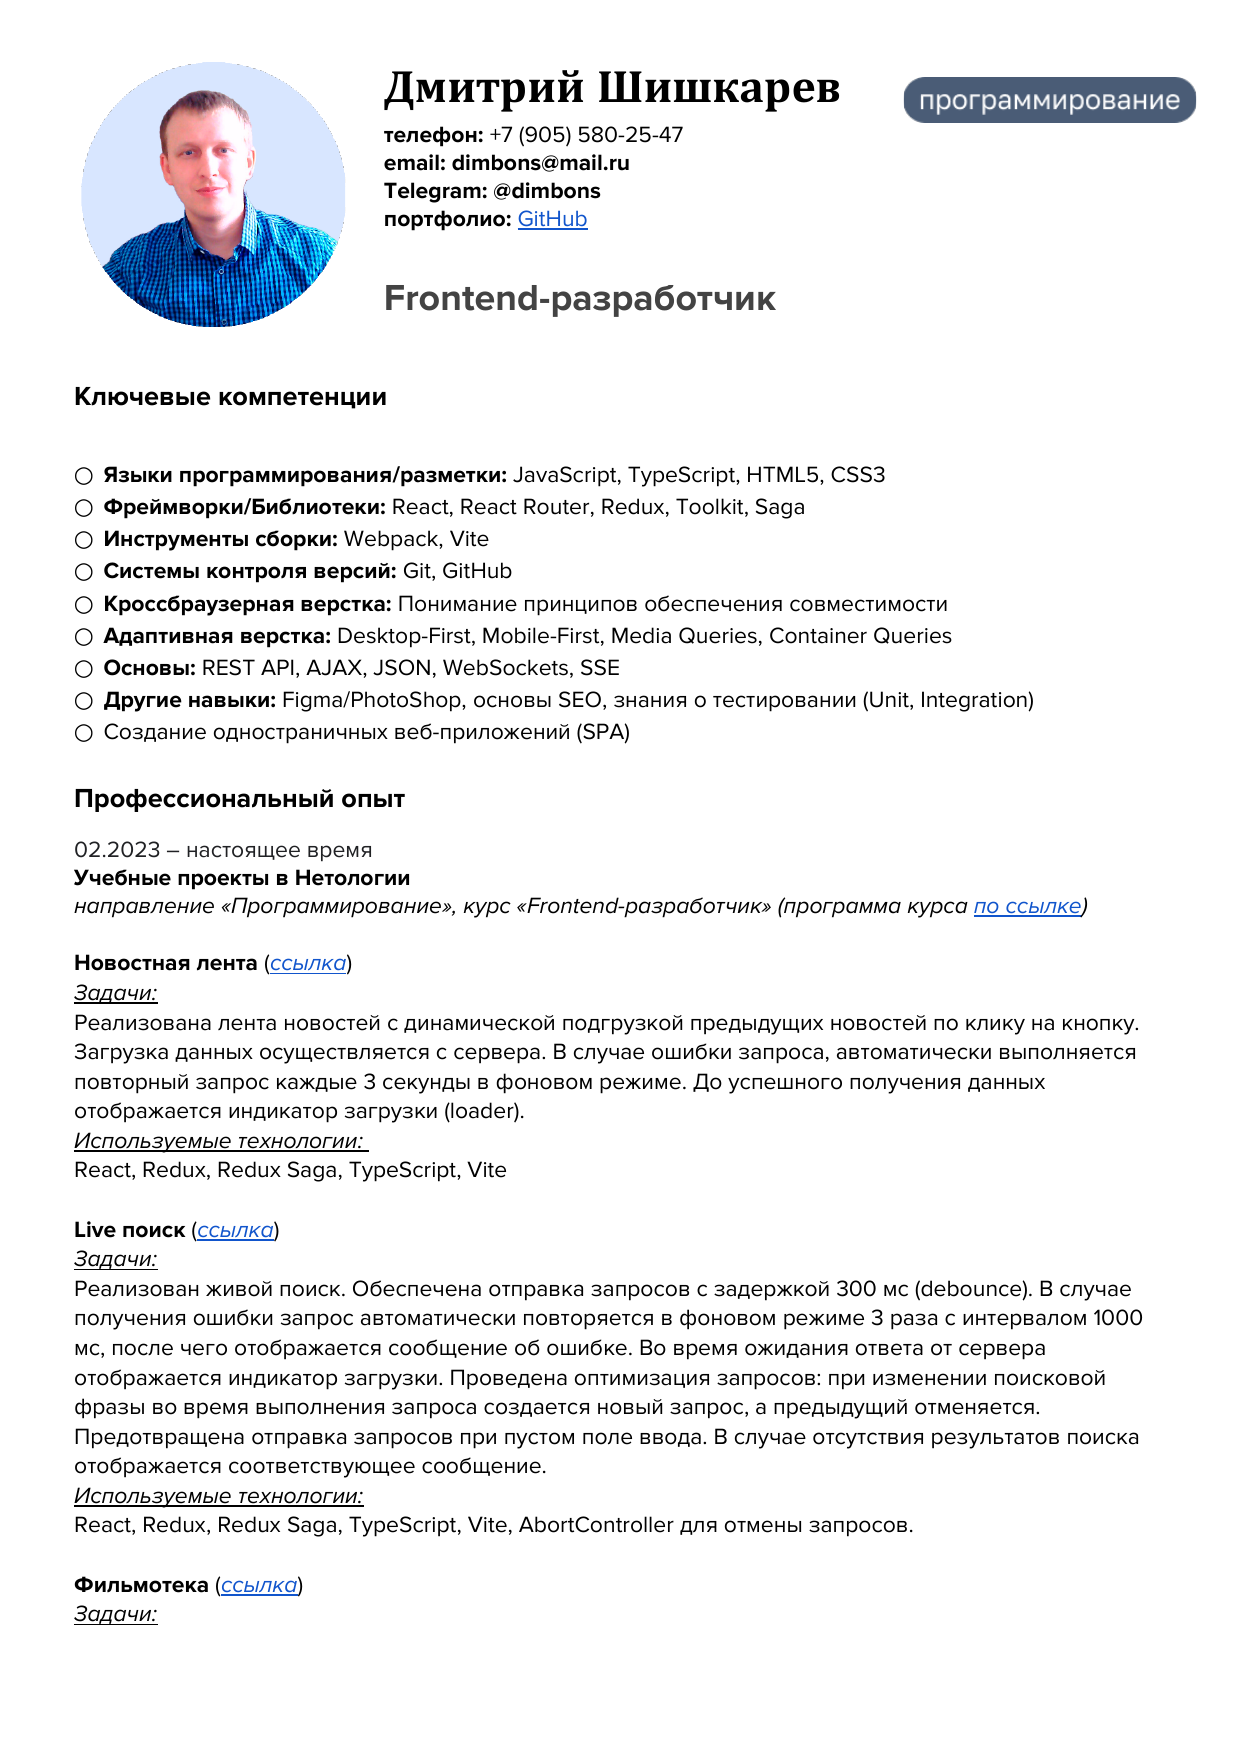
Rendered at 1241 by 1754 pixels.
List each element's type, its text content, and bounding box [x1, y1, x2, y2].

list Адаптивная верстка: Desktop-First, Mobile-First, Media Queries, Container Queries [769, 622, 1180, 650]
list Кроссбраузерная верстка: Понимание принципов обеспечения совместимости [74, 590, 1180, 618]
text направление «Программирование», курс «Frontend-разработчик» (программа курса по ссылке) [74, 892, 527, 920]
text Новостная лента (ссылка) [74, 950, 1180, 978]
text Frontend-разработчик [384, 276, 1183, 322]
text Live поиск (ссылка) [74, 1216, 1180, 1244]
text Учебные проекты в Нетологии [74, 864, 1180, 892]
list Языки программирования/разметки: JavaScript, TypeScript, HTML5, CSS3 [74, 462, 1180, 489]
text Используемые технологии: [74, 1127, 1180, 1155]
text 02.2023 – настоящее время [74, 836, 1180, 864]
text Задачи: [74, 979, 1180, 1007]
text Задачи: [74, 1246, 1180, 1273]
text Telegram: @dimbons [384, 177, 1180, 205]
subtitle Профессиональный опыт [74, 782, 1180, 816]
list Создание одностраничных веб-приложений (SPA) [74, 718, 1180, 746]
picture [81, 62, 346, 327]
text Фильмотека (ссылка) [74, 1571, 1180, 1599]
text Задачи: [74, 1601, 1180, 1628]
list Системы контроля версий: Git, GitHub [74, 558, 1180, 586]
text телефон: +7 (905) 580-25-47 [383, 121, 1180, 149]
subtitle Ключевые компетенции [74, 381, 1180, 462]
list Инструменты сборки: Webpack, Vite [74, 526, 1180, 554]
text React, Redux, Redux Saga, TypeScript, Vite [74, 1157, 1180, 1185]
list Адаптивная верстка: Desktop-First, Mobile-First, Media Queries, Container Queries [74, 622, 763, 650]
list Основы: REST API, AJAX, JSON, WebSockets, SSE [74, 654, 1180, 682]
text направление «Программирование», курс «Frontend-разработчик» (программа курса по ссылке) [778, 892, 1180, 920]
list Фреймворки/Библиотеки: React, React Router, Redux, Toolkit, Saga [74, 494, 1180, 522]
text Реализована лента новостей с динамической подгрузкой предыдущих новостей по клику на кнопку. Загрузка данных осуществляется с сервера. В случае ошибки запроса, автоматически выполняется повторный запрос каждые 3 секунды в фоновом режиме. До успешного получения данных отображается индикатор загрузки (loader). [74, 1009, 1180, 1126]
list Другие навыки: Figma/PhotoShop, основы SEO, знания о тестировании (Unit, Integration) [74, 686, 1180, 714]
text Реализован живой поиск. Обеспечена отправка запросов с задержкой 300 мс (debounce). В случае получения ошибки запрос автоматически повторяется в фоновом режиме 3 раза с интервалом 1000 мс, после чего отображается сообщение об ошибке. Во время ожидания ответа от сервера отображается индикатор загрузки. Проведена оптимизация запросов: при изменении поисковой фразы во время выполнения запроса создается новый запрос, а предыдущий отменяется. Предотвращена отправка запросов при пустом поле ввода. В случае отсутствия результатов поиска отображается соответствующее сообщение. [74, 1275, 1180, 1481]
text email: dimbons@mail.ru [384, 149, 1180, 177]
text портфолио: GitHub [384, 205, 1180, 233]
text Используемые технологии: React, Redux, Redux Saga, TypeScript, Vite, AbortController для отмены запросов. [74, 1482, 1180, 1540]
picture [903, 77, 1197, 123]
text Дмитрий Шишкарев [384, 59, 1090, 113]
